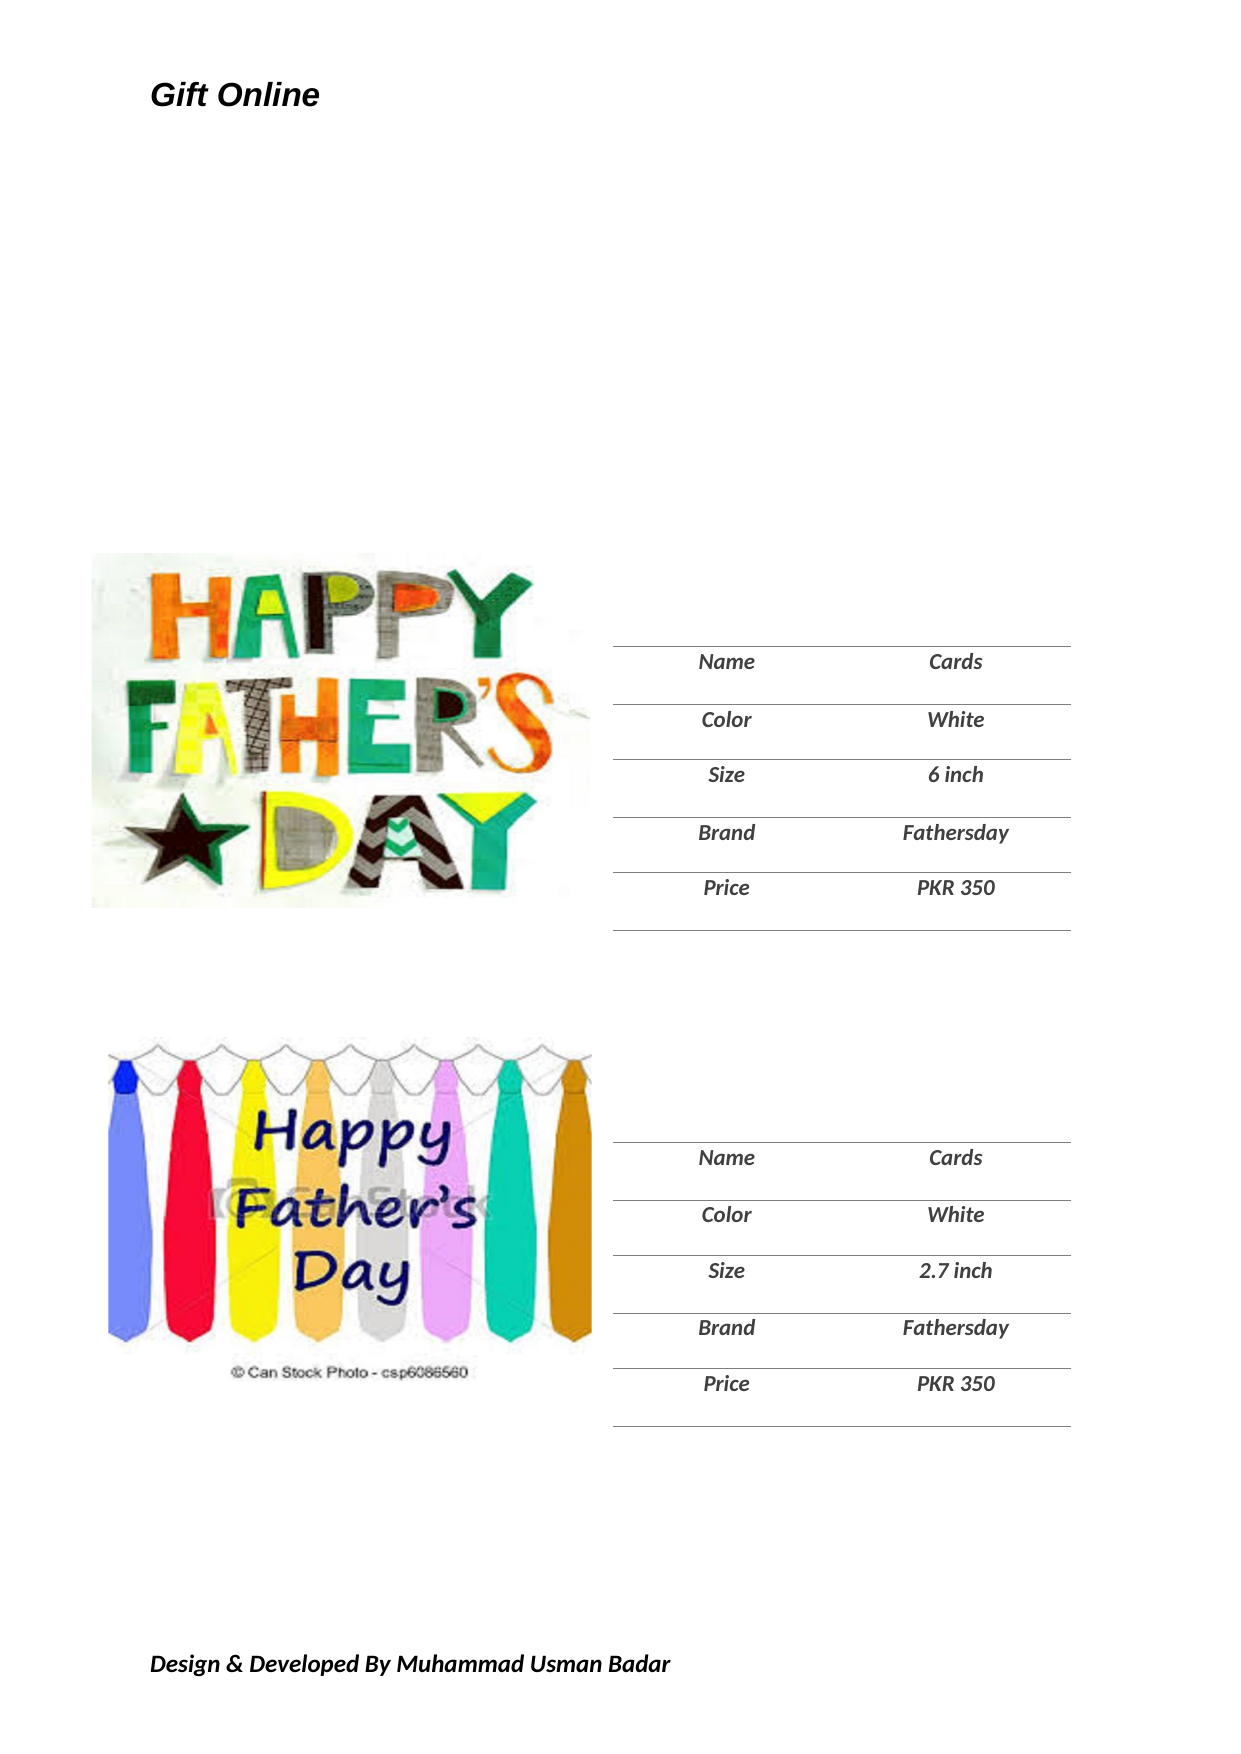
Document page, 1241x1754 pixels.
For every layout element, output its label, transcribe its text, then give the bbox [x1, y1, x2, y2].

table_cell Fathersday [842, 1314, 1071, 1368]
table_cell Color [613, 1201, 842, 1255]
table_cell PKR 350 [842, 1369, 1071, 1426]
table_header Name [613, 647, 842, 704]
table_cell Size [613, 760, 842, 817]
table_cell Fathersday [842, 818, 1071, 872]
table_cell PKR 350 [842, 873, 1071, 930]
table_cell White [842, 1201, 1071, 1255]
table_cell White [842, 705, 1071, 759]
table_cell 6 inch [842, 760, 1071, 817]
table_cell Price [613, 873, 842, 930]
table_cell Brand [613, 1314, 842, 1368]
table_cell 2.7 inch [842, 1256, 1071, 1312]
picture [108, 1037, 592, 1381]
table_cell Color [613, 705, 842, 759]
table_cell Brand [613, 818, 842, 872]
picture [91, 553, 591, 908]
table_header Cards [842, 1143, 1071, 1199]
table_header Cards [842, 647, 1071, 704]
table_header Name [613, 1143, 842, 1199]
table_cell Size [613, 1256, 842, 1312]
table_cell Price [613, 1369, 842, 1426]
